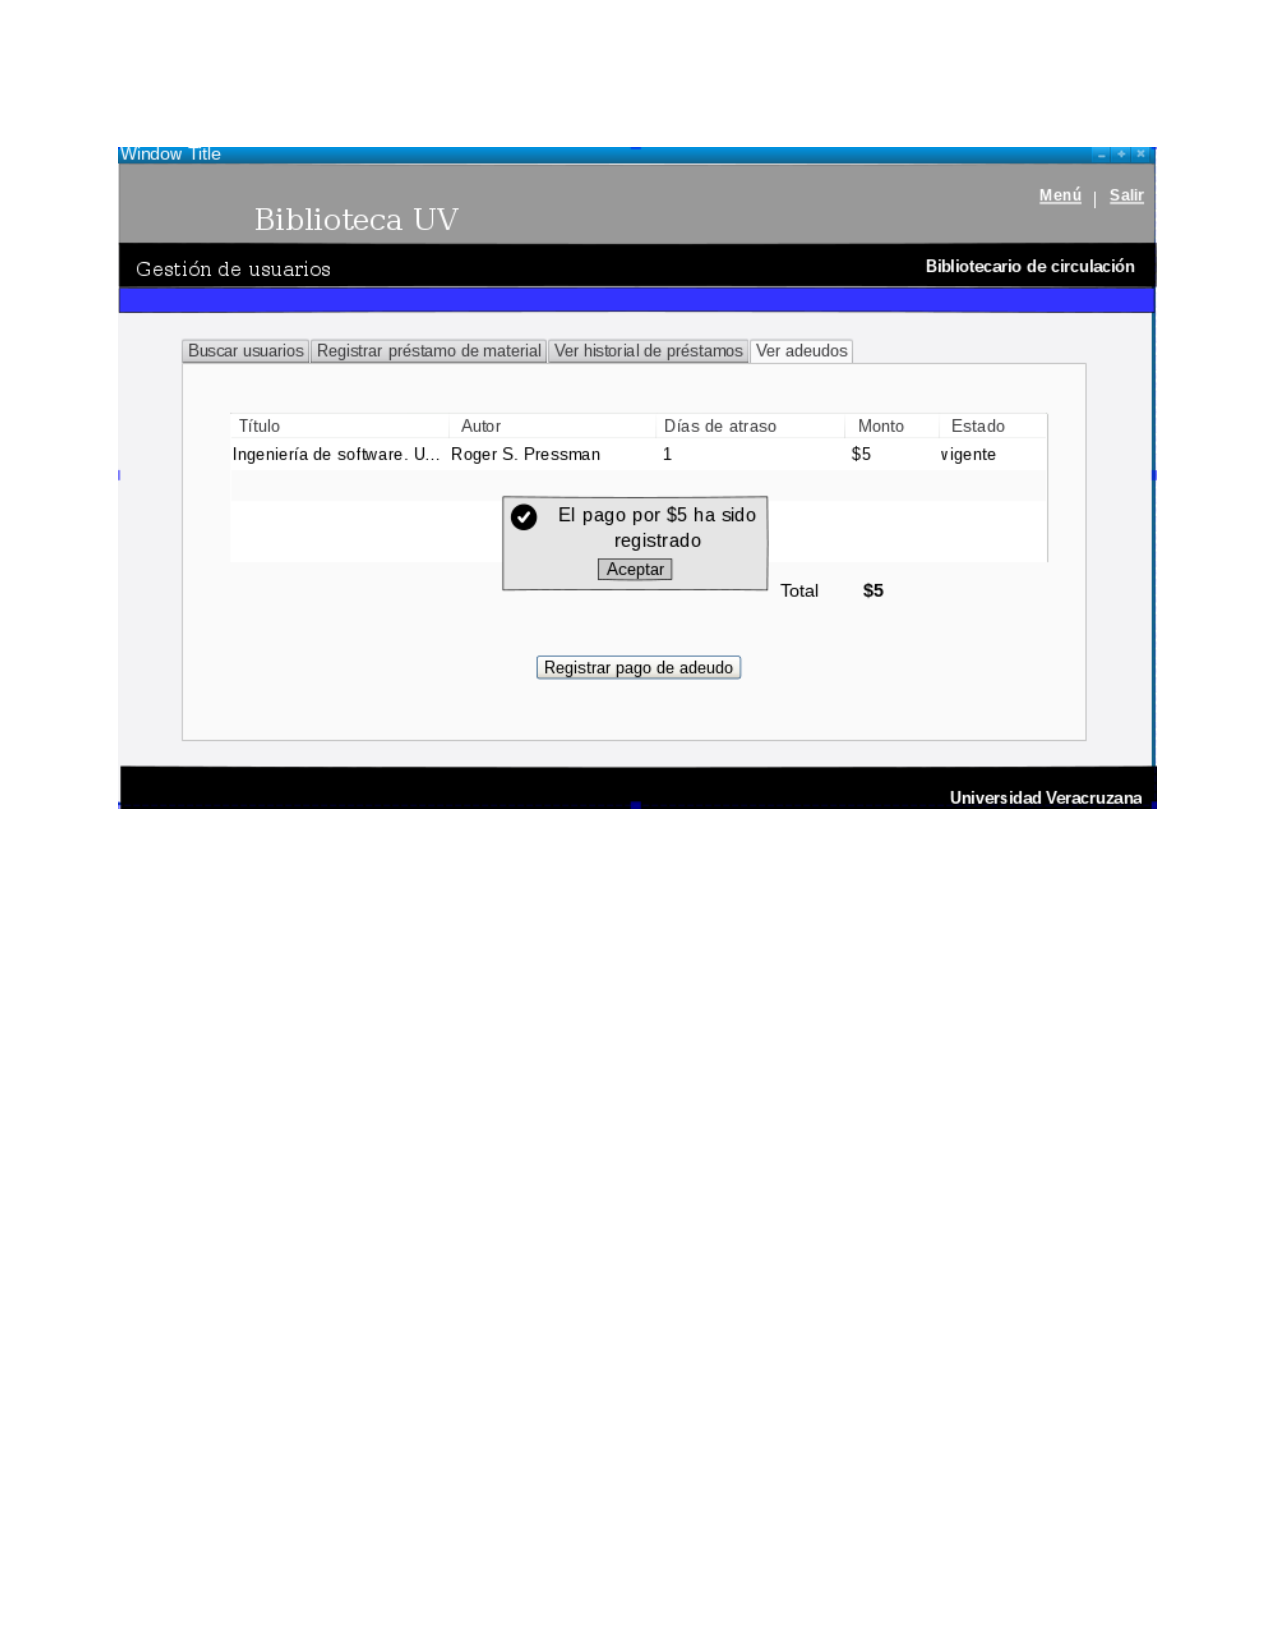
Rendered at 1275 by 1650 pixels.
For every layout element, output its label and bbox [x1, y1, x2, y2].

picture [118, 147, 1157, 809]
